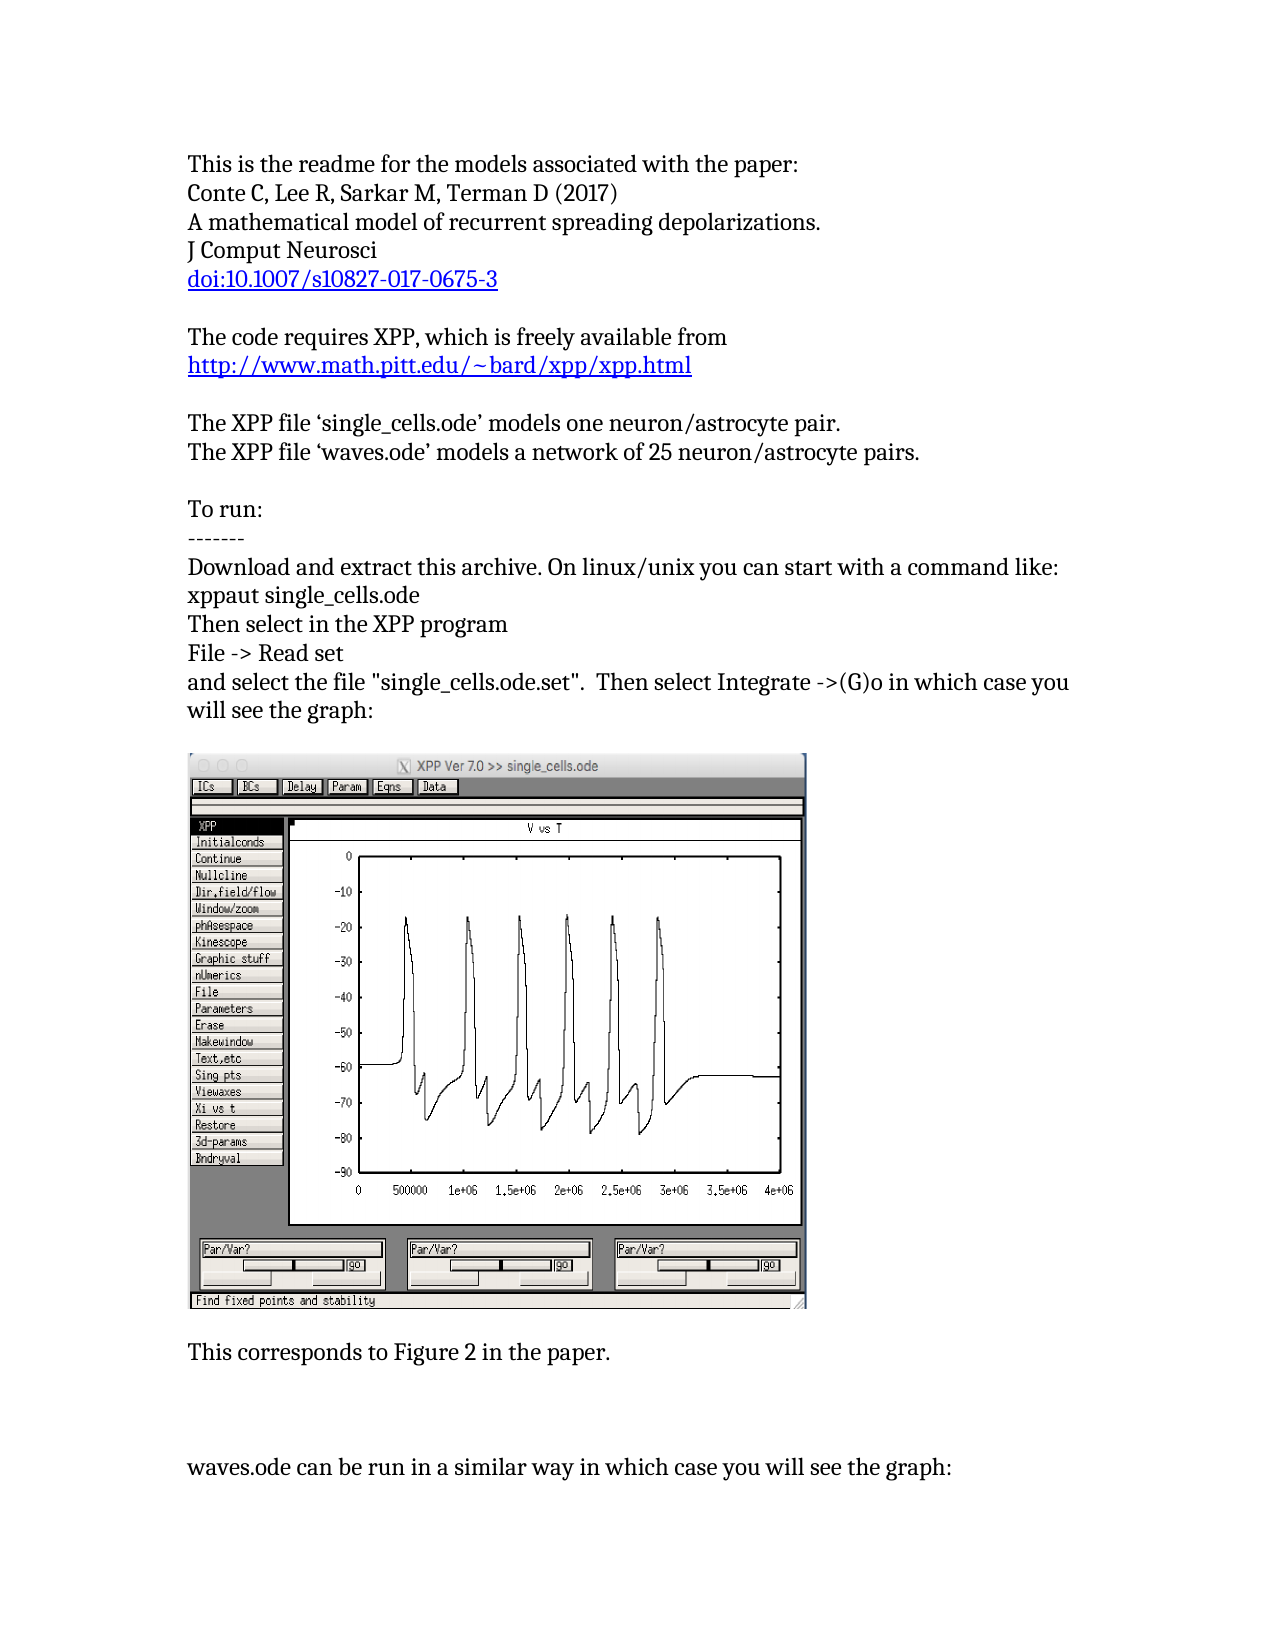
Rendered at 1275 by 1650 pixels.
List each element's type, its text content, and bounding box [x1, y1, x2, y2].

text This is the readme for the models associated with the paper: [187, 150, 1087, 179]
text Conte C, Lee R, Sarkar M, Terman D (2017) [187, 179, 1087, 207]
text The XPP file ‘single_cells.ode’ models one neuron/astrocyte pair. [187, 409, 1087, 437]
text Download and extract this archive. On linux/unix you can start with a command like: [187, 552, 1087, 581]
picture [187, 753, 807, 1309]
text This corresponds to Figure 2 in the paper. [187, 1338, 1087, 1367]
text xppaut single_cells.ode [187, 581, 1087, 610]
text The XPP file ‘waves.ode’ models a network of 25 neuron/astrocyte pairs. [187, 437, 1087, 466]
text ------- [187, 524, 1087, 552]
text To run: [187, 495, 1087, 524]
text File -> Read set [187, 639, 1087, 667]
text Then select in the XPP program [187, 610, 1087, 639]
text J Comput Neurosci [187, 236, 1087, 265]
text A mathematical model of recurrent spreading depolarizations. [187, 207, 1087, 236]
text The code requires XPP, which is freely available from http://www.math.pitt.edu/~bard/xpp/xpp.html [187, 322, 1087, 380]
text waves.ode can be run in a similar way in which case you will see the graph: [187, 1453, 1087, 1482]
text doi:10.1007/s10827-017-0675-3 [187, 265, 1087, 294]
text and select the file "single_cells.ode.set". Then select Integrate ->(G)o in which case you will see the graph: [187, 667, 1087, 725]
